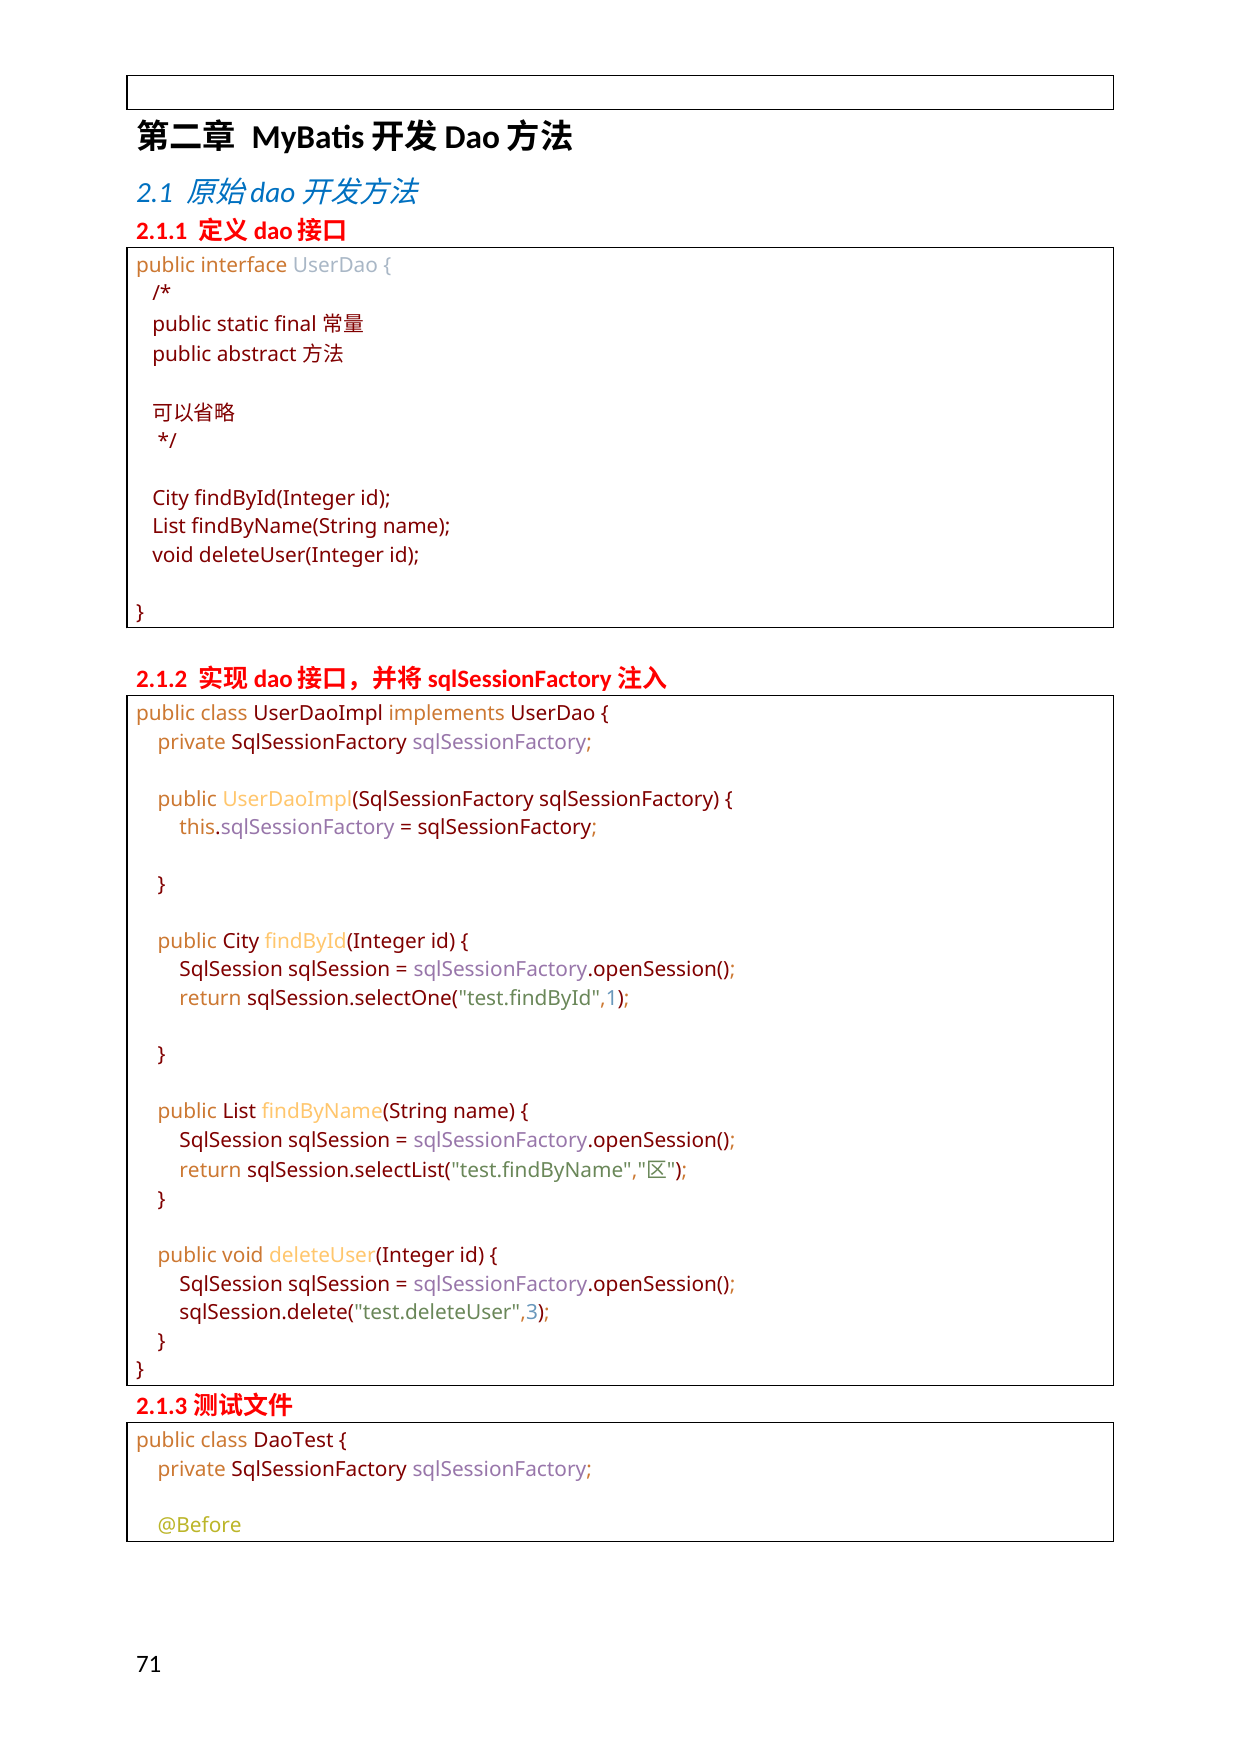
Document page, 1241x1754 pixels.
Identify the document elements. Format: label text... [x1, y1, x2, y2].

subtitle 2.1.1 定义dao接口 [136, 211, 1104, 247]
text public class UserDaoImpl implements UserDao { private SqlSessionFactory sqlSessionFactory; public UserDaoImpl(SqlSessionFactory sqlSessionFactory) { this.sqlSessionFactory = sqlSessionFactory; } public City findById(Integer id) { SqlSession sqlSession = sqlSessionFactory.openSession(); return sqlSession.selectOne("test.findById",1); } public List findByName(String name) { SqlSession sqlSession = sqlSessionFactory.openSession(); return sqlSession.selectList("test.findByName","区"); } public void deleteUser(Integer id) { SqlSession sqlSession = sqlSessionFactory.openSession(); sqlSession.delete("test.deleteUser",3); } } [128, 696, 1113, 1385]
text public interface UserDao { /* public static final 常量 public abstract 方法 可以省略 */ City findById(Integer id); List findByName(String name); void deleteUser(Integer id); } [128, 248, 1113, 627]
subtitle 2.1.2 实现dao接口，并将sqlSessionFactory 注入 [136, 659, 1104, 695]
subtitle MyBatis开发Dao方法 [136, 110, 1104, 158]
subtitle 2.1.3 测试文件 [136, 1386, 1104, 1422]
subtitle 2.1 原始dao开发方法 [136, 168, 1104, 211]
